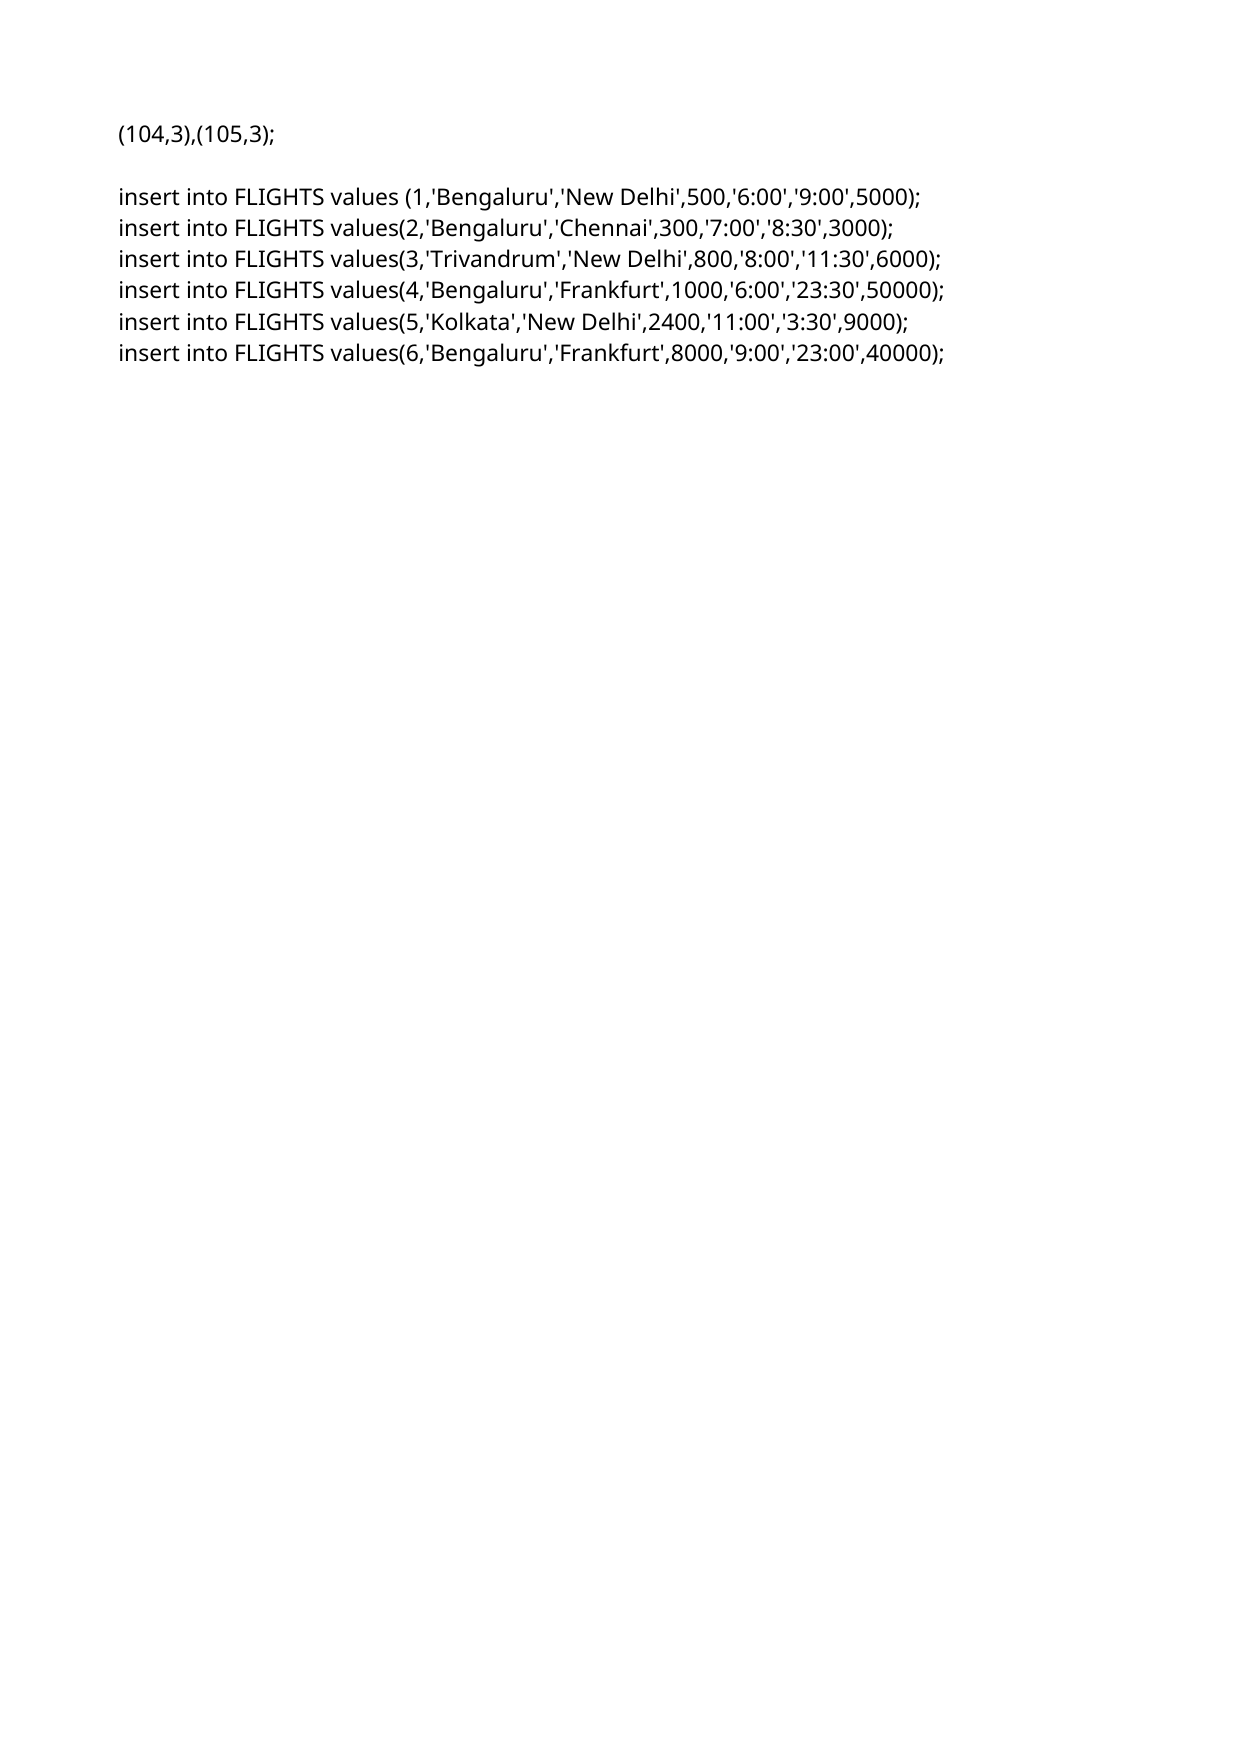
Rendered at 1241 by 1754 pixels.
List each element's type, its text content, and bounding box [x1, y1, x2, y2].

text insert into FLIGHTS values (1,'Bengaluru','New Delhi',500,'6:00','9:00',5000); [118, 181, 1122, 212]
text insert into FLIGHTS values(6,'Bengaluru','Frankfurt',8000,'9:00','23:00',40000); [118, 337, 1122, 368]
text insert into FLIGHTS values(2,'Bengaluru','Chennai',300,'7:00','8:30',3000); [118, 212, 1122, 243]
text (104,3),(105,3); [118, 118, 1122, 149]
text insert into FLIGHTS values(3,'Trivandrum','New Delhi',800,'8:00','11:30',6000); [118, 243, 1122, 274]
text insert into FLIGHTS values(5,'Kolkata','New Delhi',2400,'11:00','3:30',9000); [118, 306, 1122, 337]
text insert into FLIGHTS values(4,'Bengaluru','Frankfurt',1000,'6:00','23:30',50000); [118, 274, 1122, 306]
